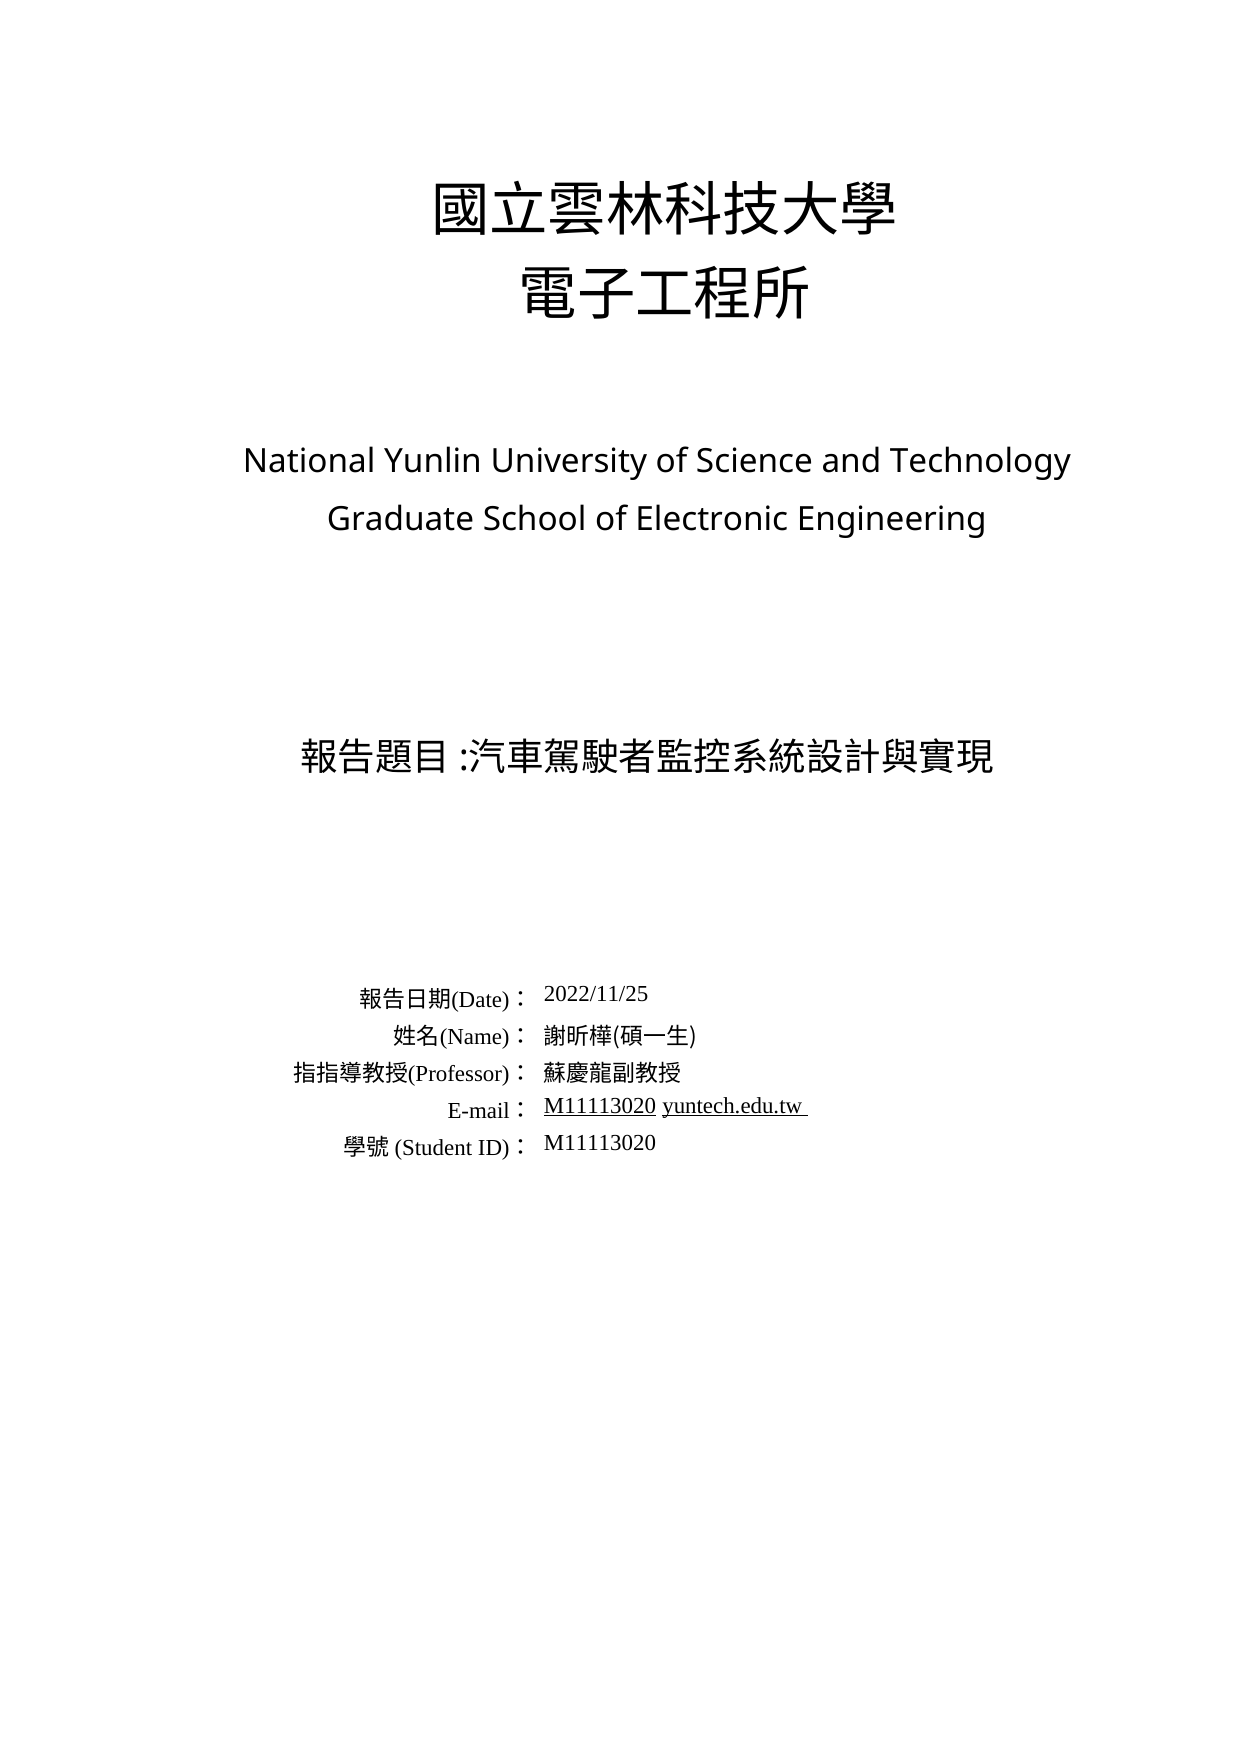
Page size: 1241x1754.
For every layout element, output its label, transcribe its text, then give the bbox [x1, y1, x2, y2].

table_header 報告日期(Date)： [325, 980, 544, 1017]
table_cell 姓名(Name)： [325, 1018, 544, 1054]
table_cell M11113020 yuntech.edu.tw [544, 1092, 915, 1129]
table_cell 指指導教授(Professor)： [325, 1055, 544, 1092]
table_cell E-mail： [325, 1092, 544, 1129]
table_header 2022/11/25 [544, 980, 915, 1017]
table_cell 謝昕樺(碩一生) [544, 1018, 915, 1054]
text 報告題目 :汽車駕駛者監控系統設計與實現 [250, 727, 1090, 781]
text National Yunlin University of Science and Technology [224, 437, 1090, 482]
text 國立雲林科技大學 電子工程所 [238, 162, 1090, 331]
table_cell 學號 (Student ID)： [325, 1129, 544, 1166]
table_cell M11113020 [544, 1129, 915, 1166]
text Graduate School of Electronic Engineering [224, 495, 1090, 540]
table_cell 蘇慶龍副教授 [544, 1055, 915, 1092]
